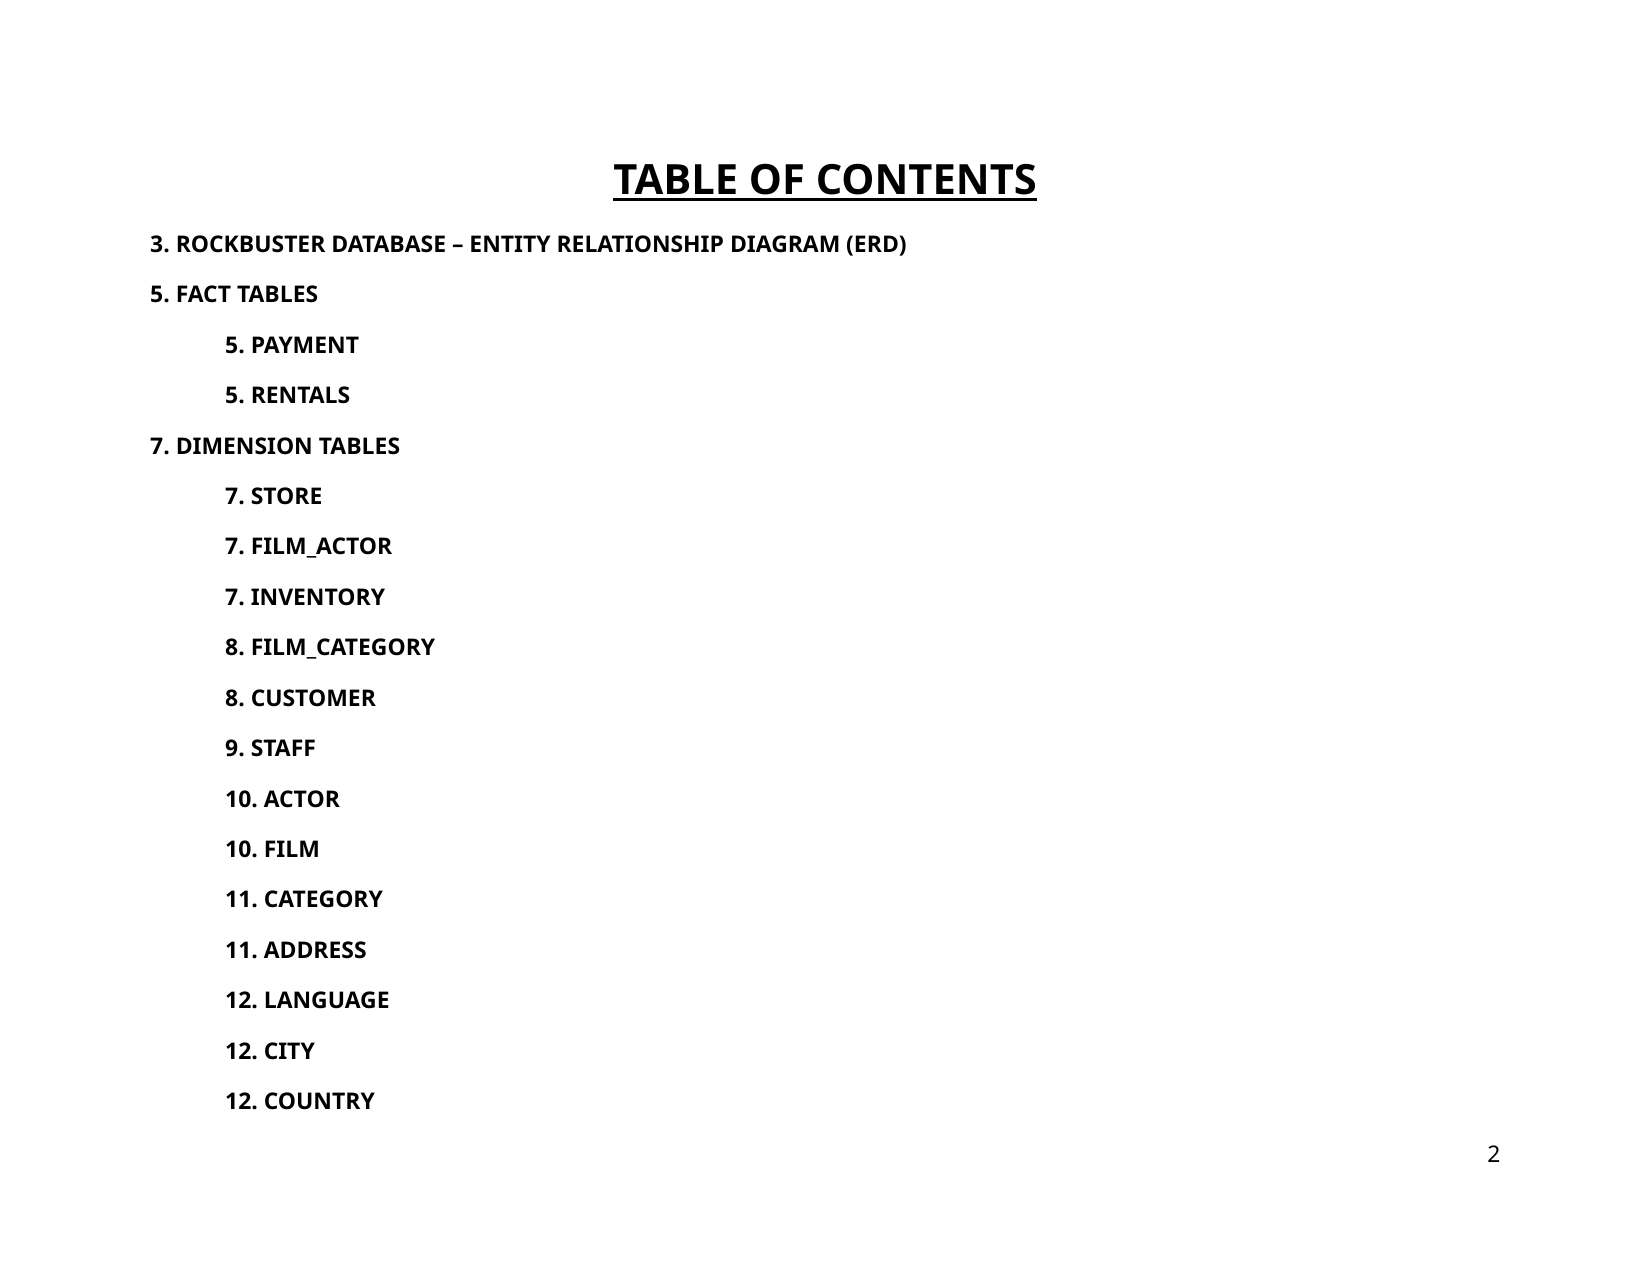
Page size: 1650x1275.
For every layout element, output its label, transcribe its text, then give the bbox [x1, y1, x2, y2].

text 7. DIMENSION TABLES [150, 429, 1500, 461]
text 7. FILM_ACTOR [150, 530, 1500, 562]
text 5. PAYMENT [150, 329, 1500, 360]
text 10. FILM [150, 833, 1500, 864]
text 12. COUNTRY [150, 1085, 1500, 1116]
text 12. CITY [150, 1034, 1500, 1066]
text 3. ROCKBUSTER DATABASE – ENTITY RELATIONSHIP DIAGRAM (ERD) [150, 228, 1500, 259]
text 7. STORE [150, 480, 1500, 511]
text 12. LANGUAGE [150, 984, 1500, 1015]
text 9. STAFF [150, 732, 1500, 763]
text 5. RENTALS [150, 379, 1500, 410]
text 8. CUSTOMER [150, 682, 1500, 713]
text 8. FILM_CATEGORY [150, 631, 1500, 662]
text 11. CATEGORY [150, 883, 1500, 914]
text 5. FACT TABLES [150, 278, 1500, 309]
text TABLE OF CONTENTS [150, 150, 1500, 207]
text 7. INVENTORY [150, 581, 1500, 612]
text 10. ACTOR [150, 782, 1500, 814]
text 11. ADDRESS [150, 934, 1500, 965]
